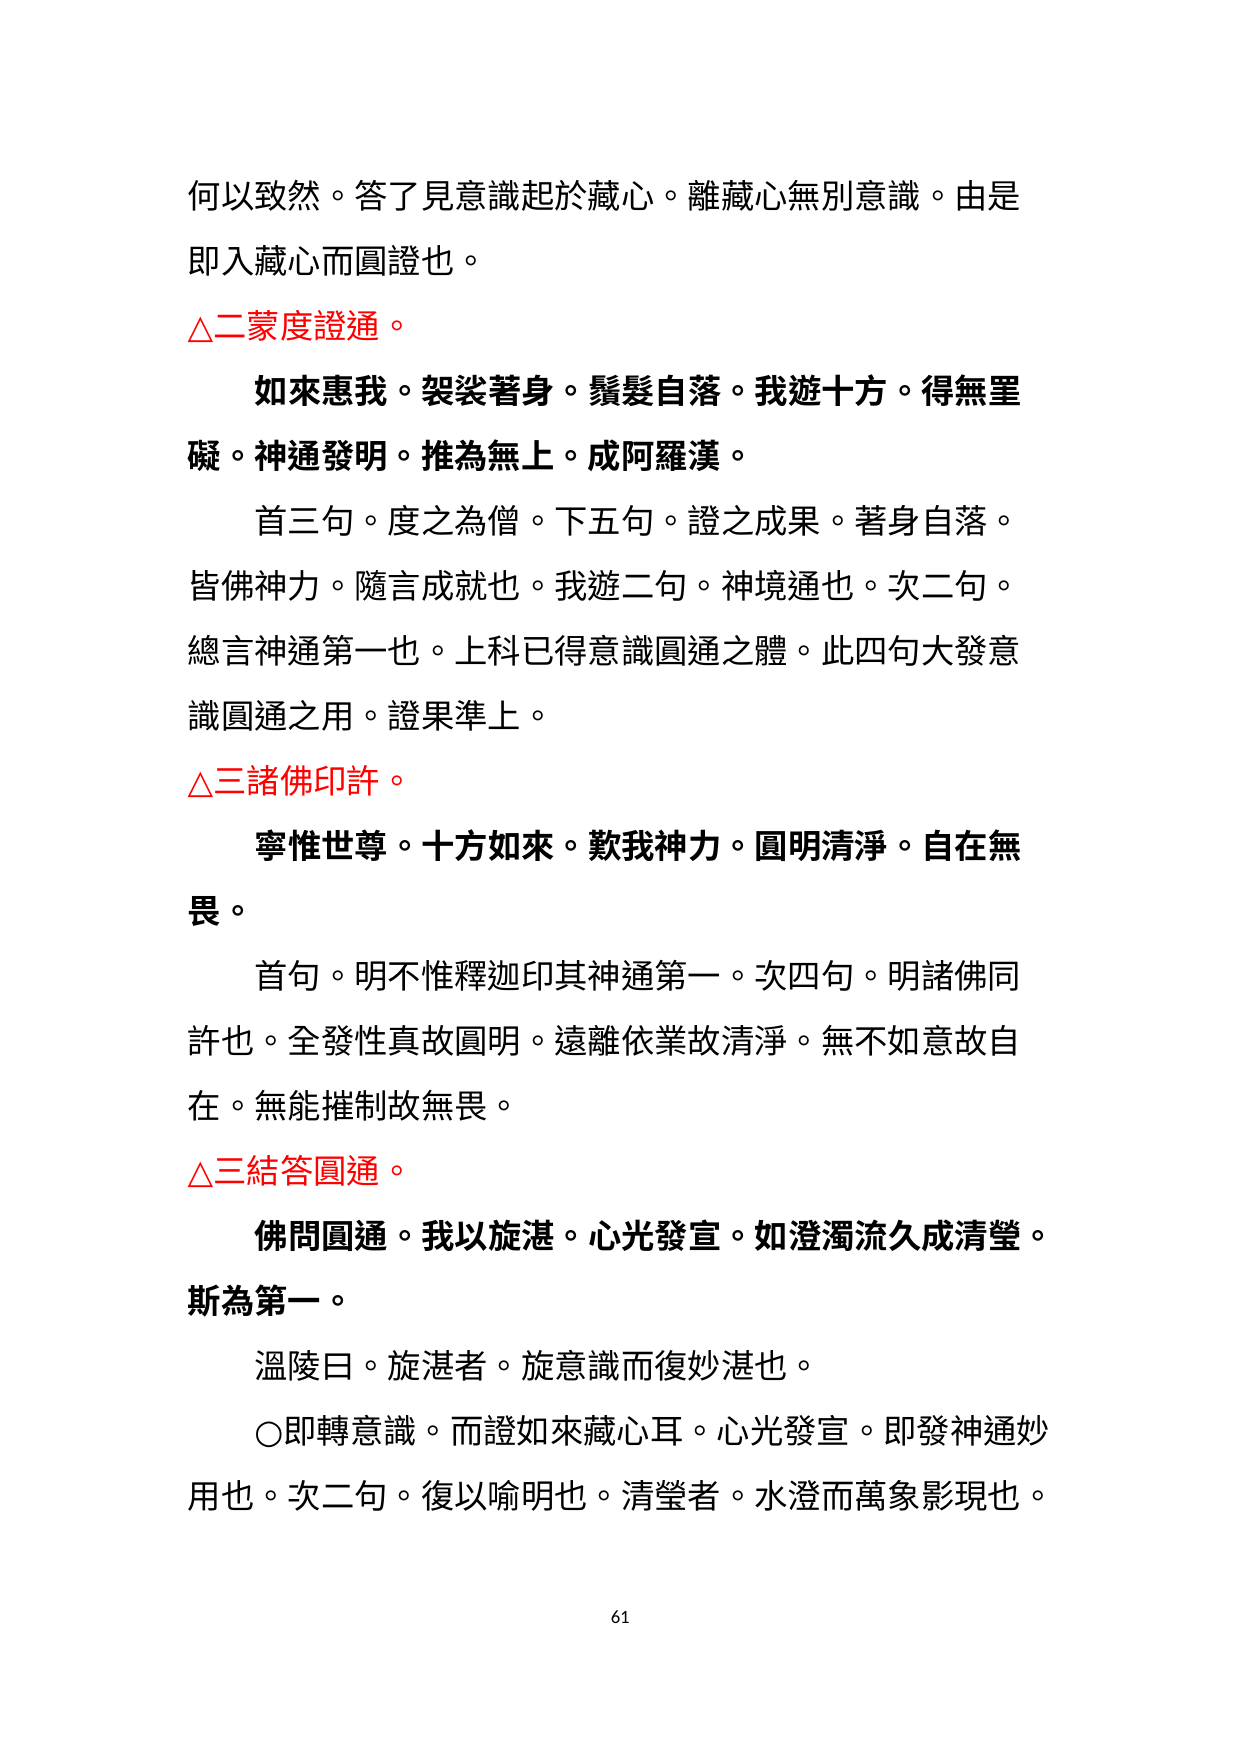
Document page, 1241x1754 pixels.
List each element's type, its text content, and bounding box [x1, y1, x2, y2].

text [187, 1397, 1053, 1527]
text △三結答圓通。 [187, 1137, 1053, 1202]
text 溫陵曰。旋湛者。旋意識而復妙湛也。 [187, 1332, 1053, 1397]
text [187, 162, 1053, 292]
text 如來惠我。袈裟著身。鬚髮自落。我遊十方。得無罣礙。神通發明。推為無上。成阿羅漢。 [187, 357, 1053, 487]
text 佛問圓通。我以旋湛。心光發宣。如澄濁流久成清瑩。斯為第一。 [187, 1202, 1053, 1332]
text 首三句。度之為僧。下五句。證之成果。著身自落。皆佛神力。隨言成就也。我遊二句。神境通也。次二句。總言神通第一也。上科已得意識圓通之體。此四句大發意識圓通之用。證果準上。 [187, 487, 1053, 747]
text 首句。明不惟釋迦印其神通第一。次四句。明諸佛同許也。全發性真故圓明。遠離依業故清淨。無不如意故自在。無能摧制故無畏。 [187, 942, 1053, 1137]
text 寧惟世尊。十方如來。歎我神力。圓明清淨。自在無畏。 [187, 812, 1053, 942]
text △二蒙度證通。 [187, 292, 1053, 357]
text △三諸佛印許。 [187, 747, 1053, 812]
